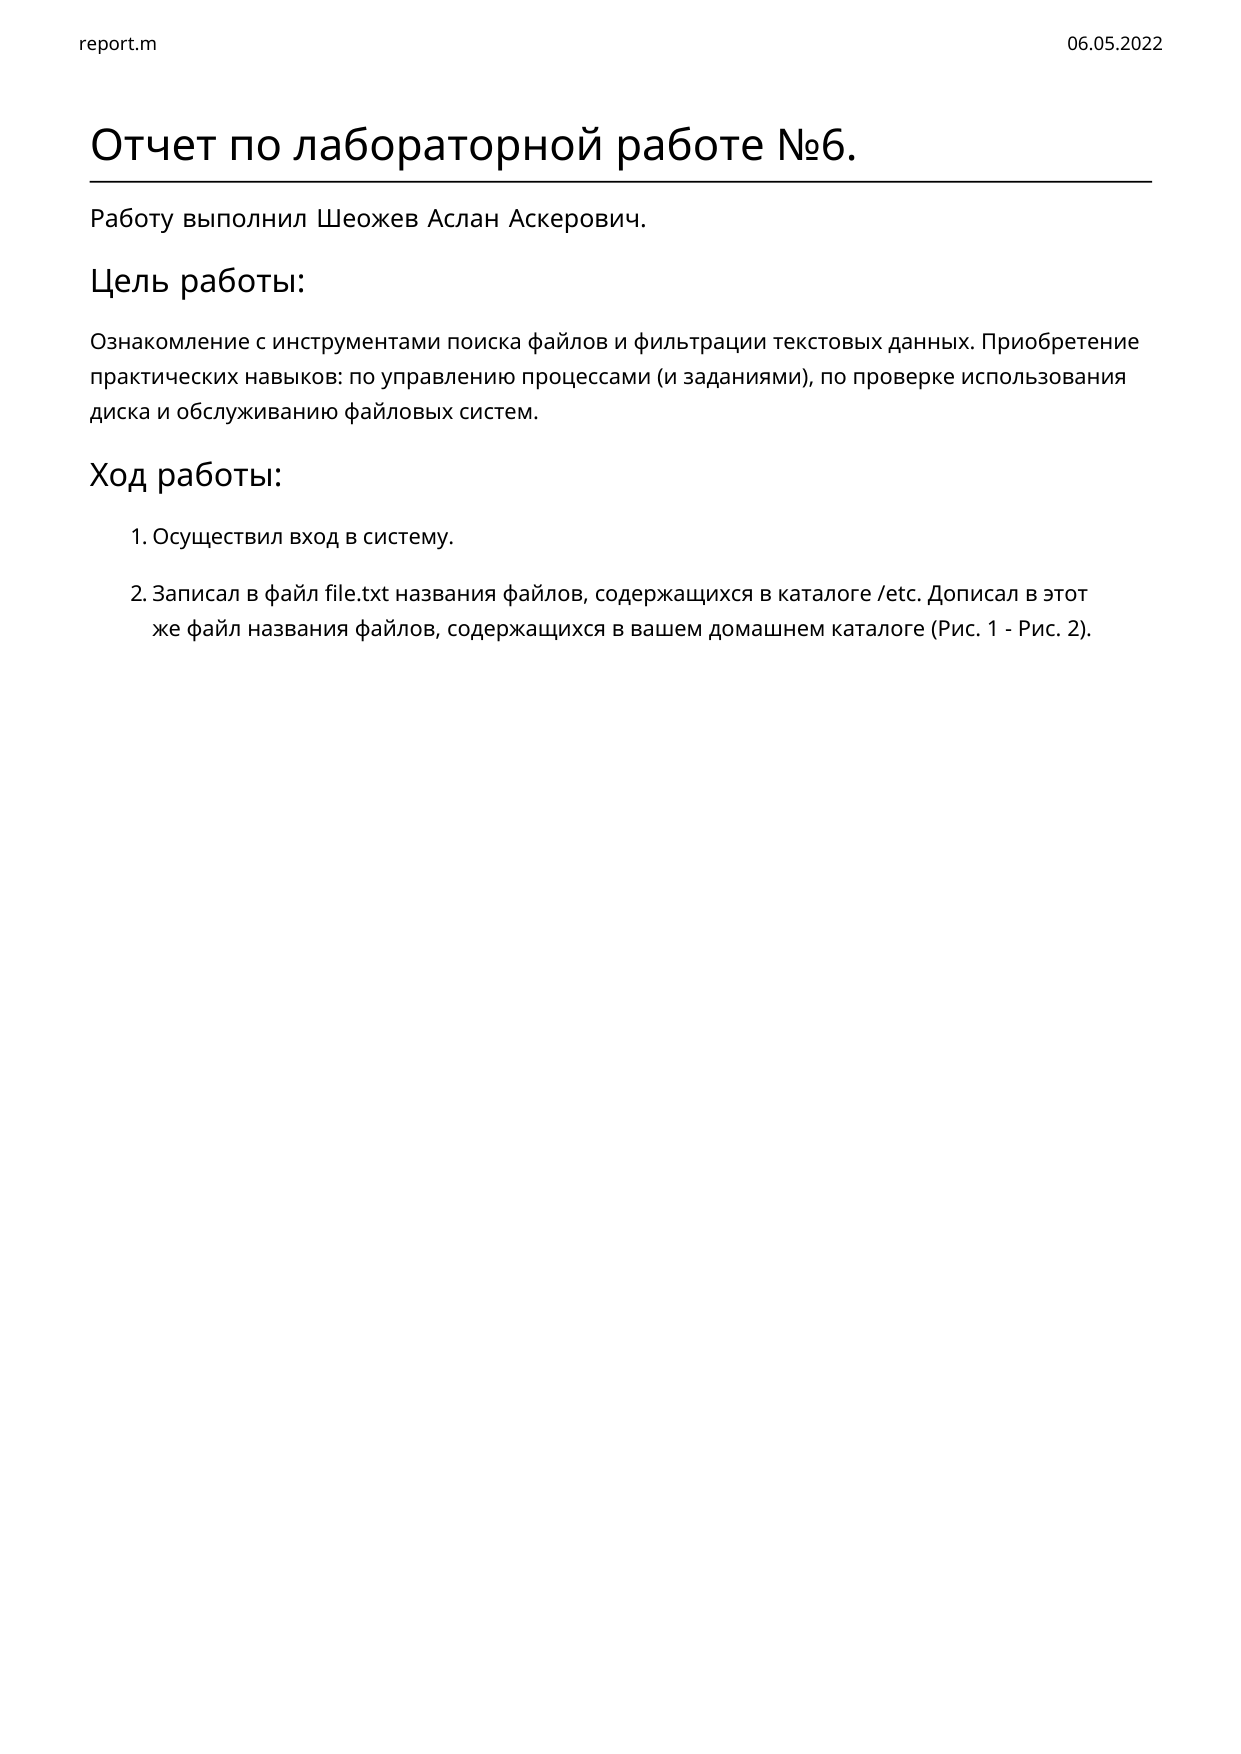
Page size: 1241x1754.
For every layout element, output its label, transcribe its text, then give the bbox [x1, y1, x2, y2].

title Отчет по лабораторной работе №6. [89, 113, 1165, 173]
subtitle Цель работы: [89, 258, 1165, 302]
list Осуществил вход в систему. [130, 521, 1165, 551]
list Записал в файл file.txt названия файлов, содержащихся в каталоге /etc. Дописал в этот же файл названия файлов, содержащихся в вашем домашнем каталоге (Рис. 1 - Рис. 2). [130, 578, 1116, 643]
text Работу выполнил Шеожев Аслан Аскерович. [89, 201, 1165, 235]
subtitle Ход работы: [89, 452, 1165, 496]
text Ознакомление с инструментами поиска файлов и фильтрации текстовых данных. Приобретение практических навыков: по управлению процессами (и заданиями), по проверке использования диска и обслуживанию файловых систем. [89, 326, 1141, 426]
